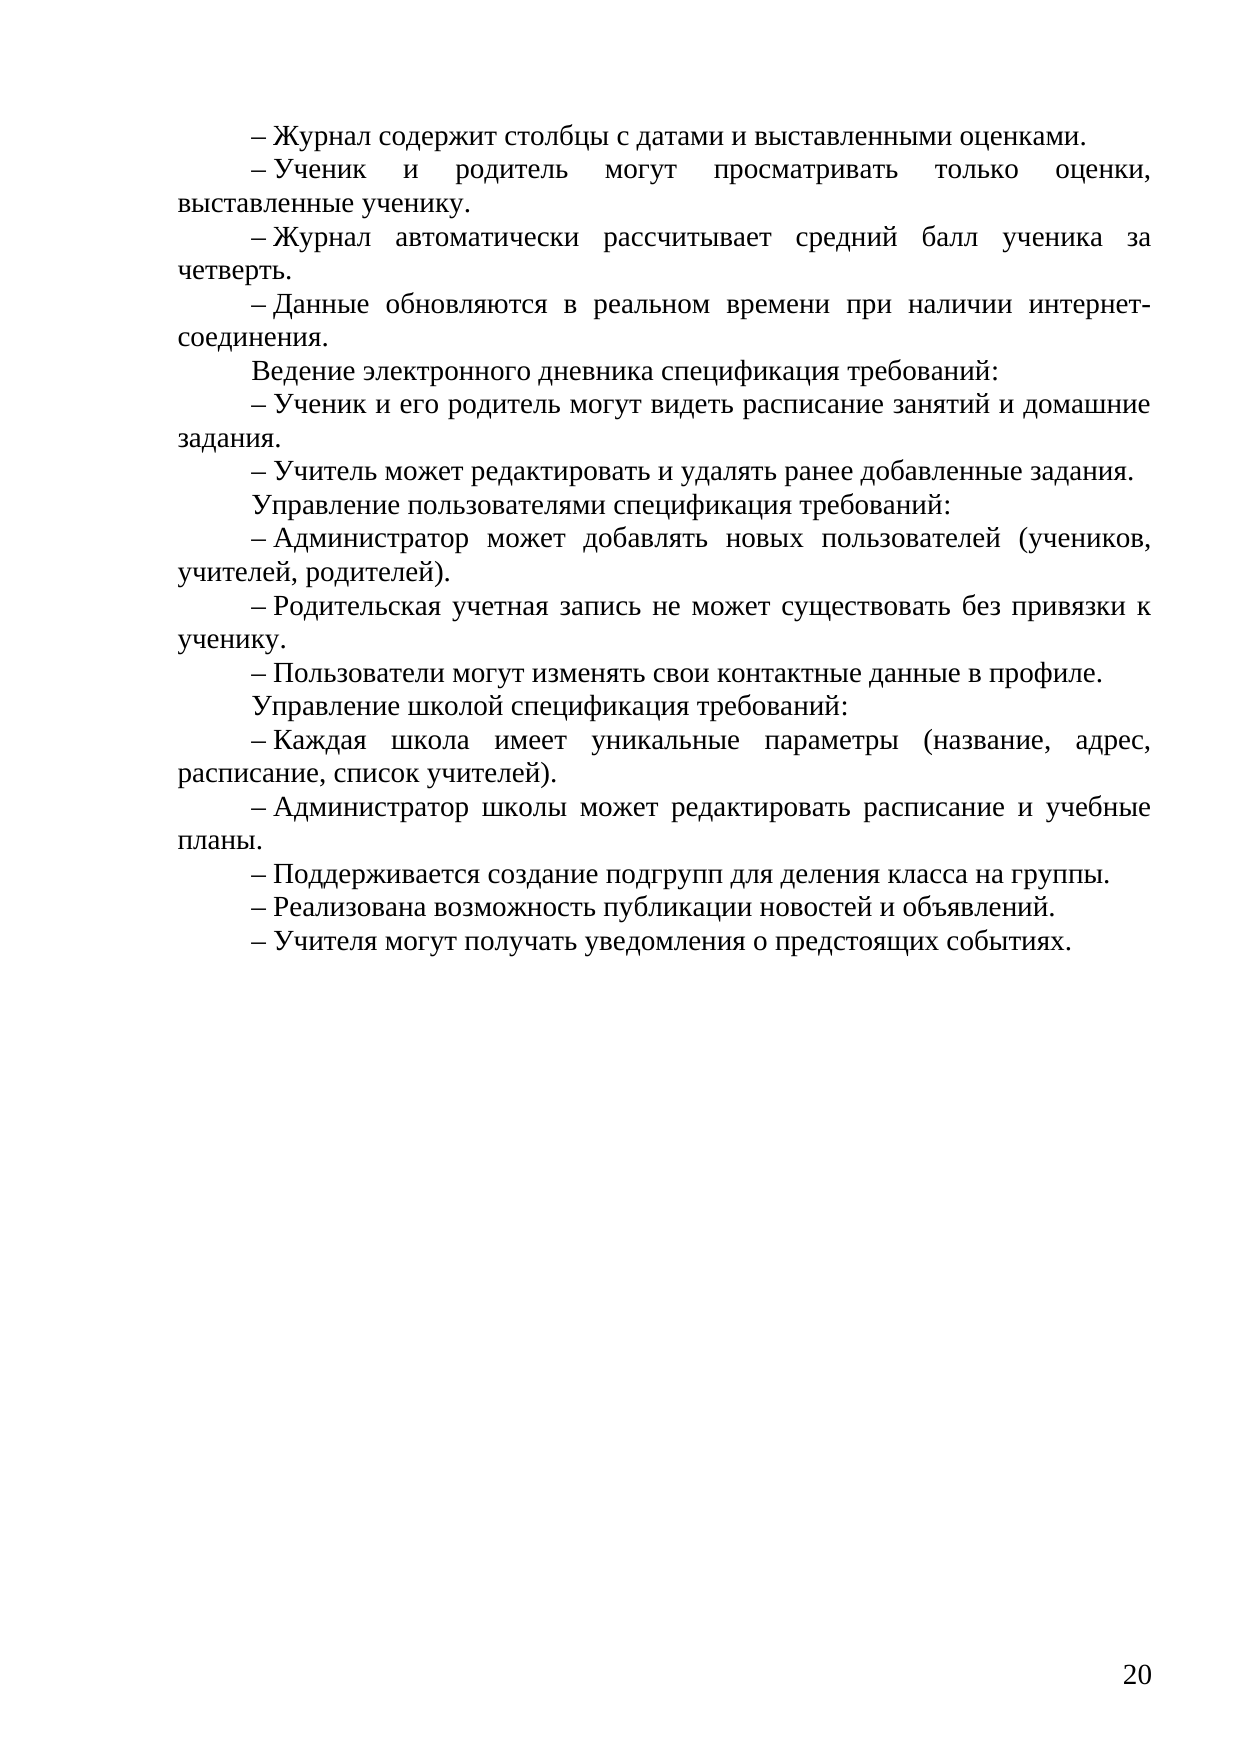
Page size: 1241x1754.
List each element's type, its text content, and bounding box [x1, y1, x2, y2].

text Реализована возможность публикации новостей и объявлений. [177, 889, 1152, 923]
text Учитель может редактировать и удалять ранее добавленные задания. [177, 453, 1152, 487]
text Управление пользователями спецификация требований: [177, 487, 1152, 521]
text Каждая школа имеет уникальные параметры (название, адрес, расписание, список учителей). [177, 722, 1152, 789]
text Ведение электронного дневника спецификация требований: [177, 353, 1152, 386]
text Родительская учетная запись не может существовать без привязки к ученику. [177, 588, 1152, 655]
text Журнал автоматически рассчитывает средний балл ученика за четверть. [177, 219, 1152, 286]
text Администратор школы может редактировать расписание и учебные планы. [177, 789, 1152, 856]
text Журнал содержит столбцы с датами и выставленными оценками. [177, 118, 1152, 152]
text Ученик и родитель могут просматривать только оценки, выставленные ученику. [177, 152, 1152, 219]
text Данные обновляются в реальном времени при наличии интернет-соединения. [177, 286, 1152, 353]
text Учителя могут получать уведомления о предстоящих событиях. [177, 923, 1152, 957]
text Администратор может добавлять новых пользователей (учеников, учителей, родителей). [177, 521, 1152, 588]
text Поддерживается создание подгрупп для деления класса на группы. [177, 856, 1152, 889]
text Ученик и его родитель могут видеть расписание занятий и домашние задания. [177, 386, 1152, 453]
text Пользователи могут изменять свои контактные данные в профиле. [177, 655, 1152, 688]
text Управление школой спецификация требований: [177, 688, 1152, 722]
